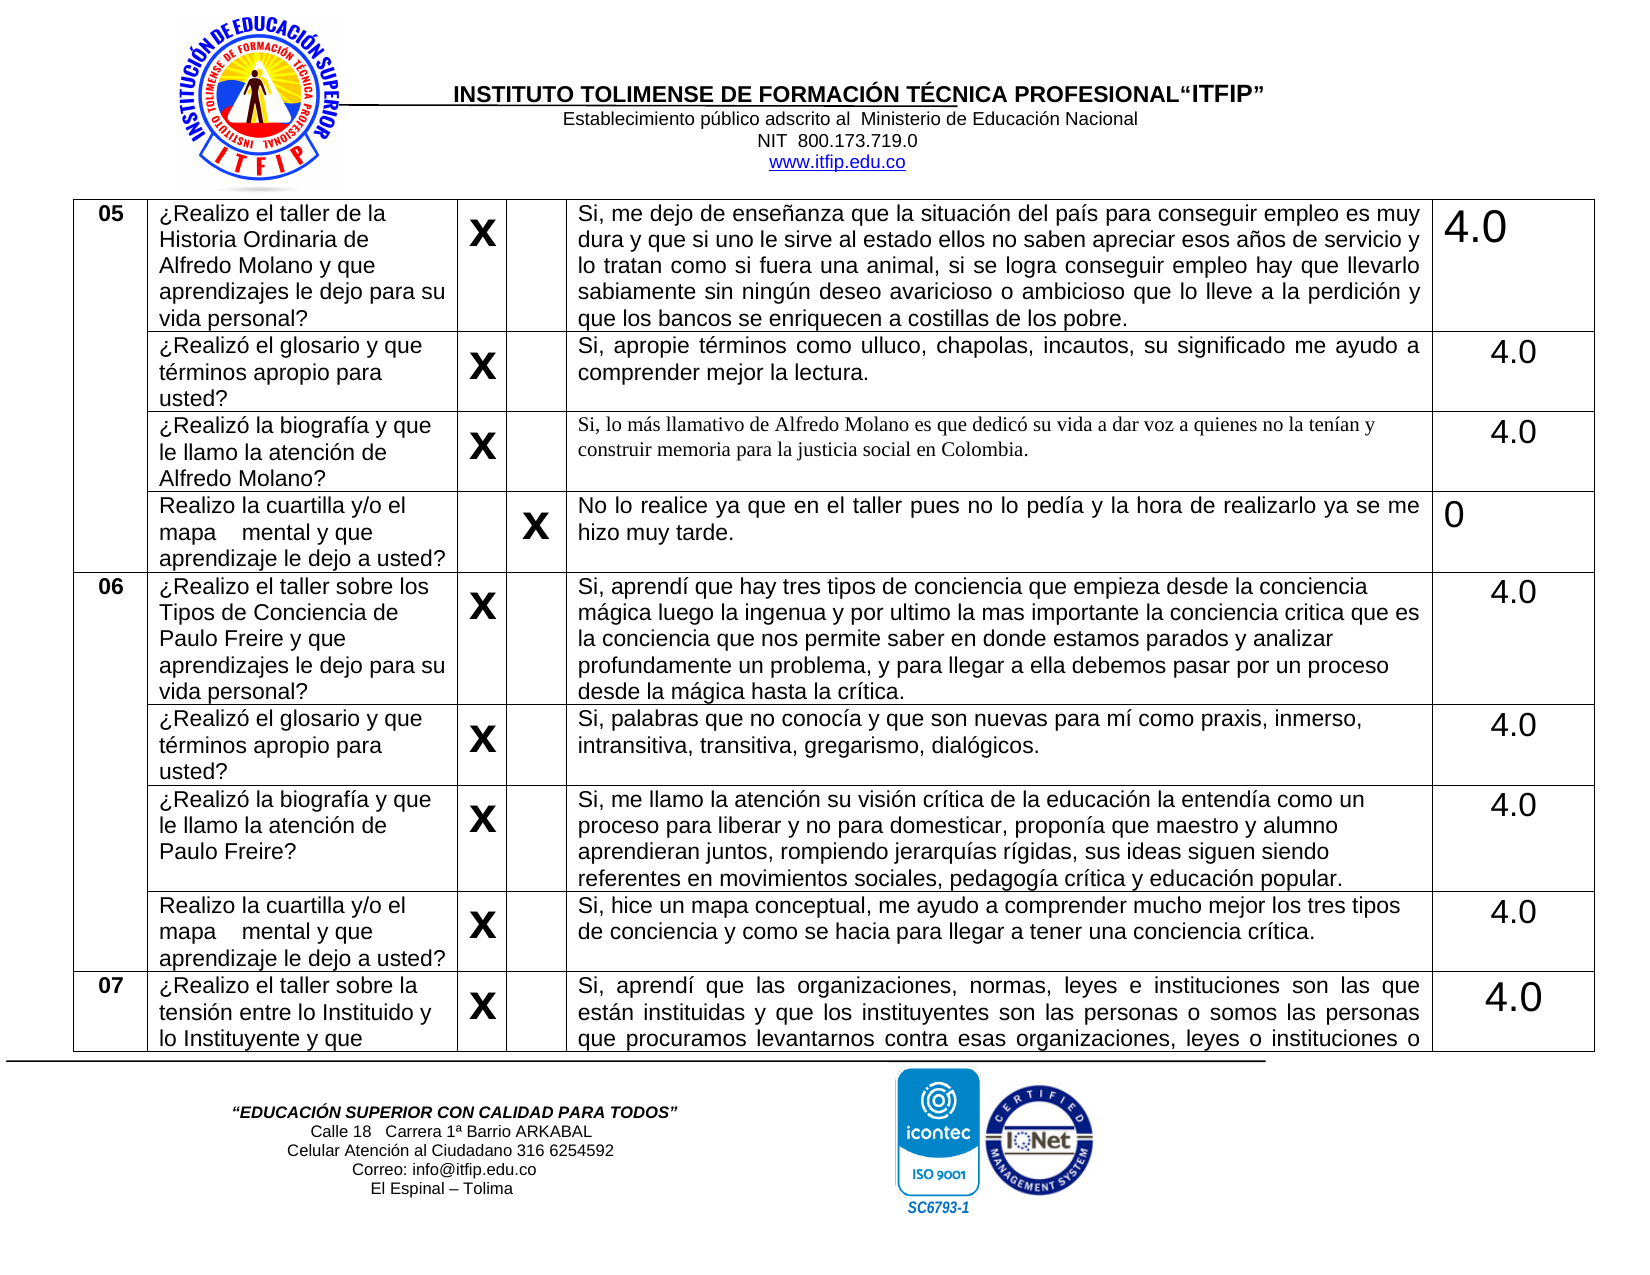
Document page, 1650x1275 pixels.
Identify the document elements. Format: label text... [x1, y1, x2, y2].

table_cell [507, 972, 566, 1051]
table_cell ¿Realizo el taller sobre los Tipos de Conciencia de Paulo Freire y que aprendizajes le dejo para su vida personal? [148, 573, 457, 704]
table_cell [507, 332, 566, 411]
table_cell ¿Realizo el taller de la Historia Ordinaria de Alfredo Molano y que aprendizajes le dejo para su vida personal? [148, 200, 457, 331]
table_cell x [458, 200, 506, 331]
table_cell 07 8 [74, 972, 147, 1051]
picture [893, 1065, 983, 1202]
table_cell Realizo la cuartilla y/o el mapa mental y que aprendizaje le dejo a usted? [148, 492, 457, 572]
table_cell Si, palabras que no conocía y que son nuevas para mí como praxis, inmerso, intransitiva, transitiva, gregarismo, dialógicos. [567, 705, 1432, 784]
table_cell x [458, 332, 506, 411]
table_cell 4.0 [1433, 200, 1594, 331]
table_cell [507, 573, 566, 704]
table_cell x [507, 492, 566, 572]
table_cell x [458, 705, 506, 784]
table_cell 4.0 [1433, 892, 1594, 971]
table_cell ¿Realizo el taller sobre la tensión entre lo Instituido y lo Instituyente y que aprendizajes le dejo para su vida personal? [148, 972, 457, 1051]
picture [179, 16, 339, 194]
table_cell x [458, 972, 506, 1051]
table_cell 4.0 [1433, 573, 1594, 704]
table_cell Realizo la cuartilla y/o el mapa mental y que aprendizaje le dejo a usted? [148, 892, 457, 971]
table_cell ¿Realizó el glosario y que términos apropio para usted? [148, 705, 457, 784]
table_cell x [458, 412, 506, 491]
table_cell ¿Realizó la biografía y que le llamo la atención de Alfredo Molano? [148, 412, 457, 491]
table_cell [507, 786, 566, 891]
table_cell Si, hice un mapa conceptual, me ayudo a comprender mucho mejor los tres tipos de conciencia y como se hacia para llegar a tener una conciencia crítica. [567, 892, 1432, 971]
picture [984, 1083, 1094, 1196]
table_cell x [458, 892, 506, 971]
table_cell Si, me dejo de enseñanza que la situación del país para conseguir empleo es muy dura y que si uno le sirve al estado ellos no saben apreciar esos años de servicio y lo tratan como si fuera una animal, si se logra conseguir empleo hay que llevarlo sabiamente sin ningún deseo avaricioso o ambicioso que lo lleve a la perdición y que los bancos se enriquecen a costillas de los pobre. [567, 200, 1432, 331]
table_cell 4.0 [1433, 972, 1594, 1051]
table_cell ¿Realizó el glosario y que términos apropio para usted? [148, 332, 457, 411]
table_cell x [458, 573, 506, 704]
table_cell [507, 705, 566, 784]
table_cell [507, 200, 566, 331]
table_cell [458, 492, 506, 572]
table_cell Si, lo más llamativo de Alfredo Molano es que dedicó su vida a dar voz a quienes no la tenían y construir memoria para la justicia social en Colombia. [567, 412, 1432, 491]
table_cell 05 [74, 200, 147, 572]
table_cell No lo realice ya que en el taller pues no lo pedía y la hora de realizarlo ya se me hizo muy tarde. [567, 492, 1432, 572]
table_cell Si, me llamo la atención su visión crítica de la educación la entendía como un proceso para liberar y no para domesticar, proponía que maestro y alumno aprendieran juntos, rompiendo jerarquías rígidas, sus ideas siguen siendo referentes en movimientos sociales, pedagogía crítica y educación popular. [567, 786, 1432, 891]
table_cell 4.0 [1433, 705, 1594, 784]
table_cell Si, aprendí que hay tres tipos de conciencia que empieza desde la conciencia mágica luego la ingenua y por ultimo la mas importante la conciencia critica que es la conciencia que nos permite saber en donde estamos parados y analizar profundamente un problema, y para llegar a ella debemos pasar por un proceso desde la mágica hasta la crítica. [567, 573, 1432, 704]
table_cell 4.0 [1433, 412, 1594, 491]
table_cell Si, apropie términos como ulluco, chapolas, incautos, su significado me ayudo a comprender mejor la lectura. [567, 332, 1432, 411]
table_cell [507, 412, 566, 491]
table_cell x [458, 786, 506, 891]
table_cell 4.0 [1433, 332, 1594, 411]
table_cell 4.0 [1433, 786, 1594, 891]
table_cell ¿Realizó la biografía y que le llamo la atención de Paulo Freire? [148, 786, 457, 891]
table_cell 0 [1433, 492, 1594, 572]
table_cell 06 [74, 573, 147, 971]
table_cell [507, 892, 566, 971]
